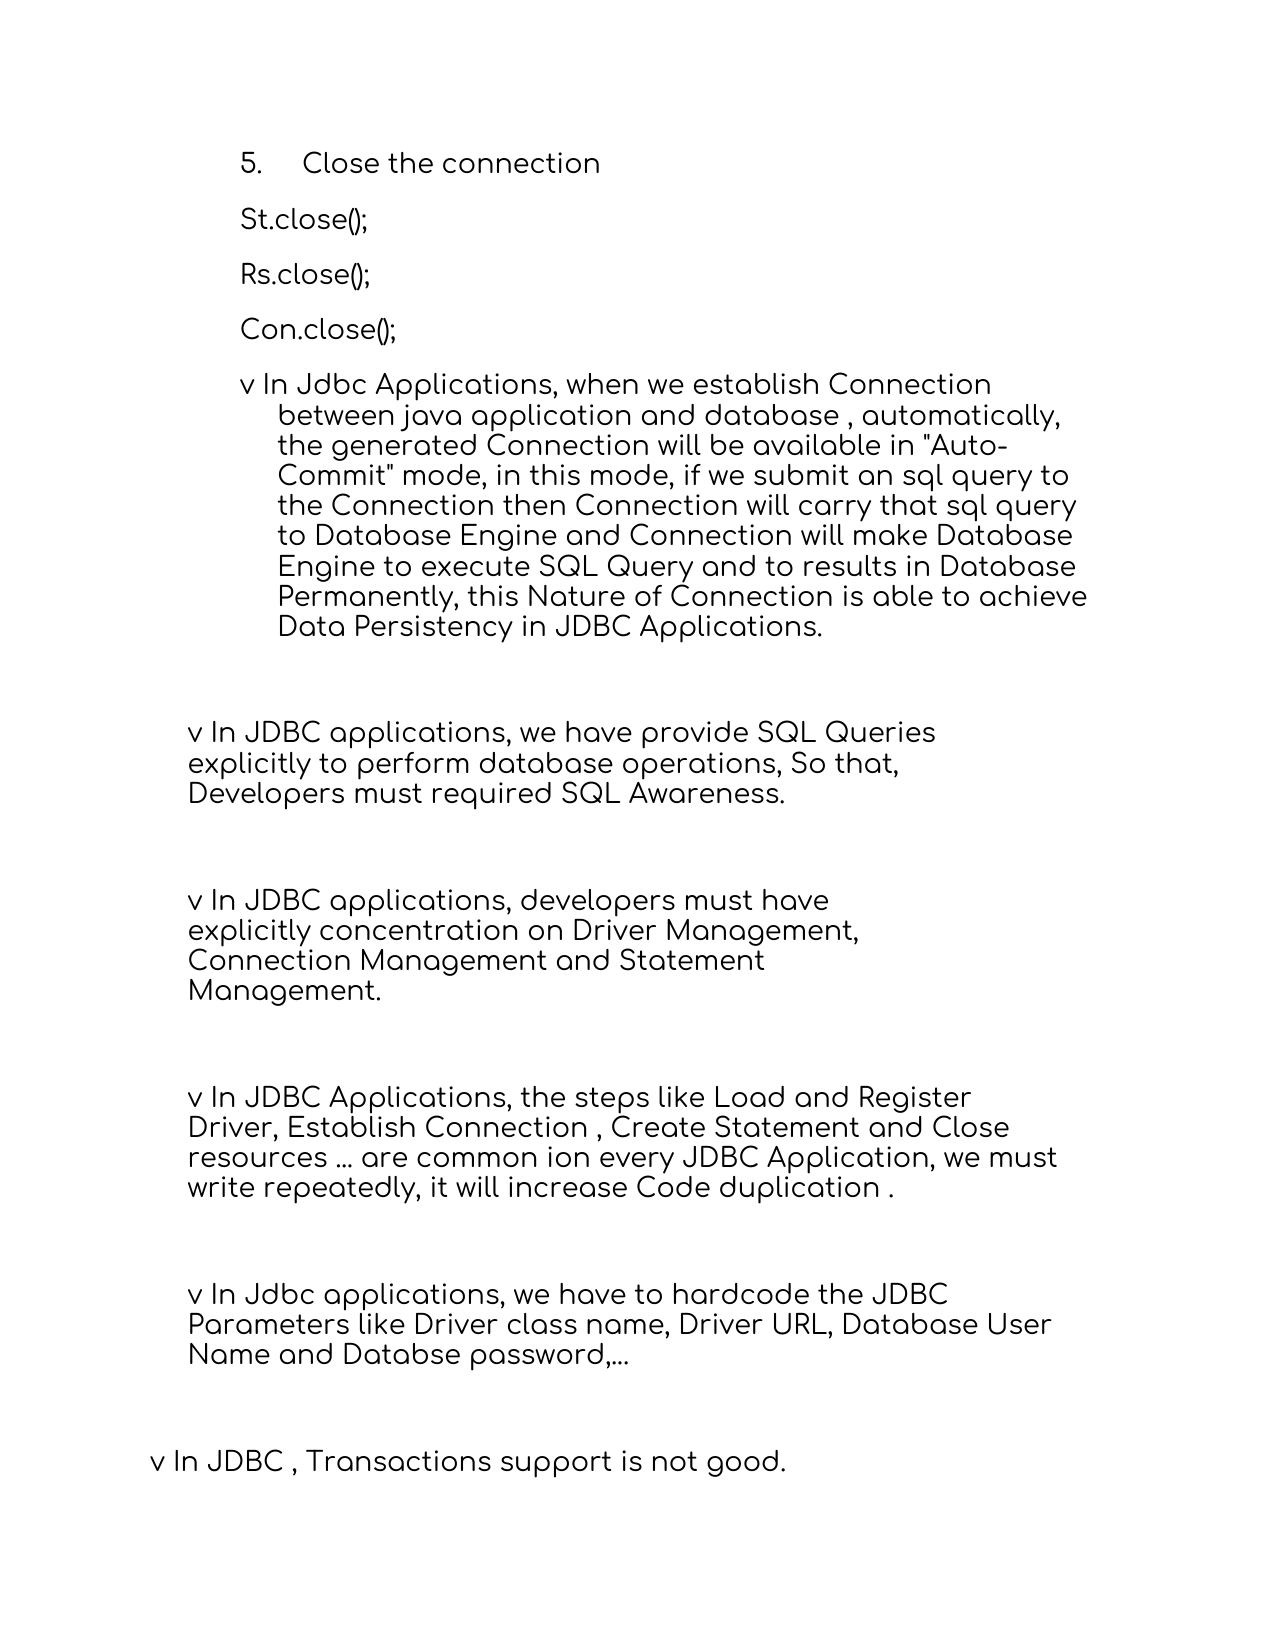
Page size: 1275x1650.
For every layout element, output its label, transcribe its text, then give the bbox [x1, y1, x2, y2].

text 5. Close the connection [239, 150, 1125, 180]
text v In JDBC , Transactions support is not good. [150, 1447, 1125, 1478]
text v In JDBC applications, developers must have explicitly concentration on Driver Management, Connection Management and Statement Management. [187, 886, 956, 1007]
text St.close(); [239, 205, 1125, 235]
text v In Jdbc applications, we have to hardcode the JDBC Parameters like Driver class name, Driver URL, Database User Name and Databse password,... [187, 1280, 1073, 1371]
text v In JDBC applications, we have provide SQL Queries explicitly to perform database operations, So that, Developers must required SQL Awareness. [187, 719, 1010, 810]
text Con.close(); [239, 316, 1125, 346]
text v In Jdbc Applications, when we establish Connection between java application and database , automatically, the generated Connection will be available in "Auto-Commit" mode, in this mode, if we submit an sql query to the Connection then Connection will carry that sql query to Database Engine and Connection will make Database Engine to execute SQL Query and to results in Database Permanently, this Nature of Connection is able to achieve Data Persistency in JDBC Applications. [239, 371, 1094, 643]
text Rs.close(); [239, 260, 1125, 291]
text v In JDBC Applications, the steps like Load and Register Driver, Establish Connection , Create Statement and Close resources ... are common ion every JDBC Application, we must write repeatedly, it will increase Code duplication . [187, 1083, 1060, 1204]
